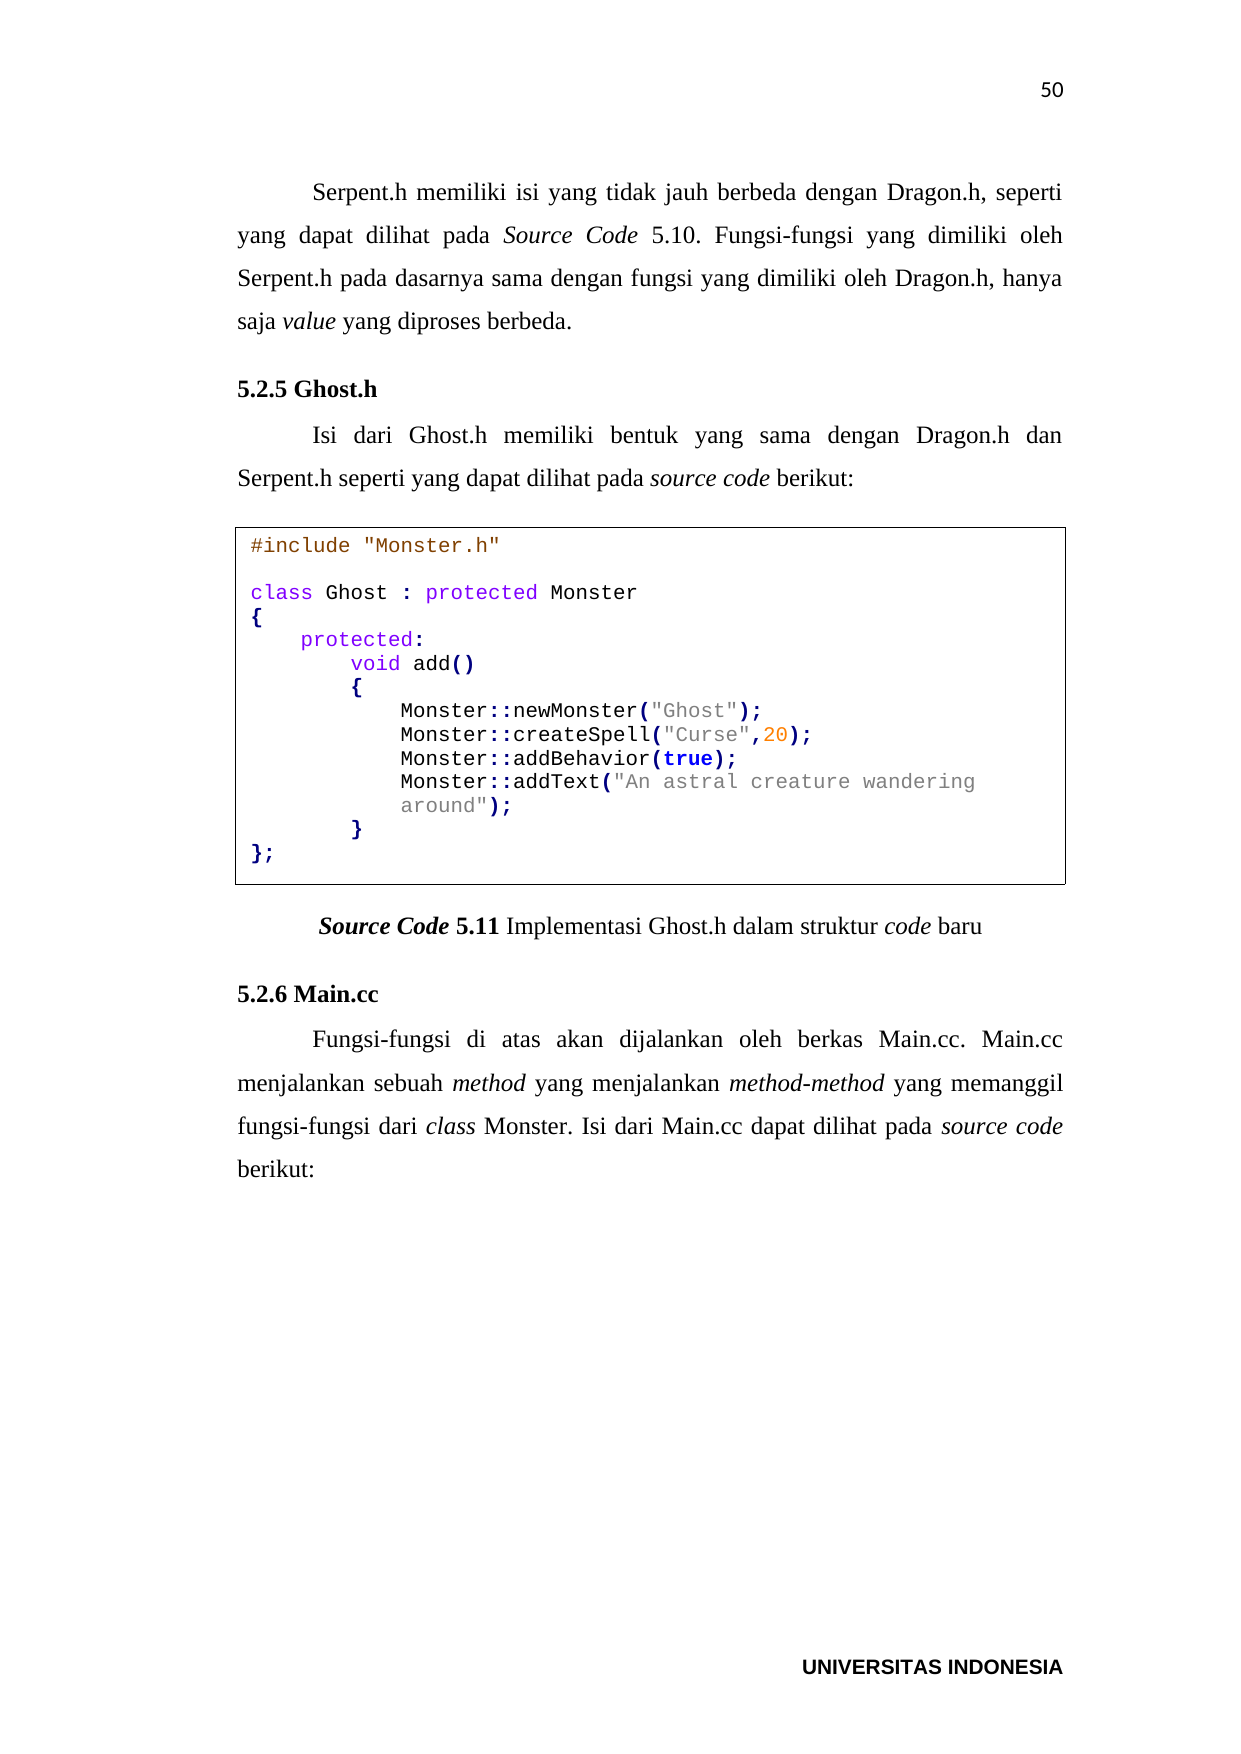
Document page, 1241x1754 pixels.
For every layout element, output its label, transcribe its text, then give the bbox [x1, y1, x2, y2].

subtitle 5.2.5 Ghost.h [237, 374, 1063, 403]
text Source Code 5.11 Implementasi Ghost.h dalam struktur code baru [237, 911, 1063, 939]
text Serpent.h memiliki isi yang tidak jauh berbeda dengan Dragon.h, seperti yang dapat dilihat pada Source Code 5.10. Fungsi-fungsi yang dimiliki oleh Serpent.h pada dasarnya sama dengan fungsi yang dimiliki oleh Dragon.h, hanya saja value yang diproses berbeda. [237, 177, 1063, 335]
text Isi dari Ghost.h memiliki bentuk yang sama dengan Dragon.h dan Serpent.h seperti yang dapat dilihat pada source code berikut: [237, 420, 1063, 492]
subtitle 5.2.6 Main.cc [237, 979, 1063, 1008]
text Fungsi-fungsi di atas akan dijalankan oleh berkas Main.cc. Main.cc menjalankan sebuah method yang menjalankan method-method yang memanggil fungsi-fungsi dari class Monster. Isi dari Main.cc dapat dilihat pada source code berikut: [237, 1024, 1063, 1183]
